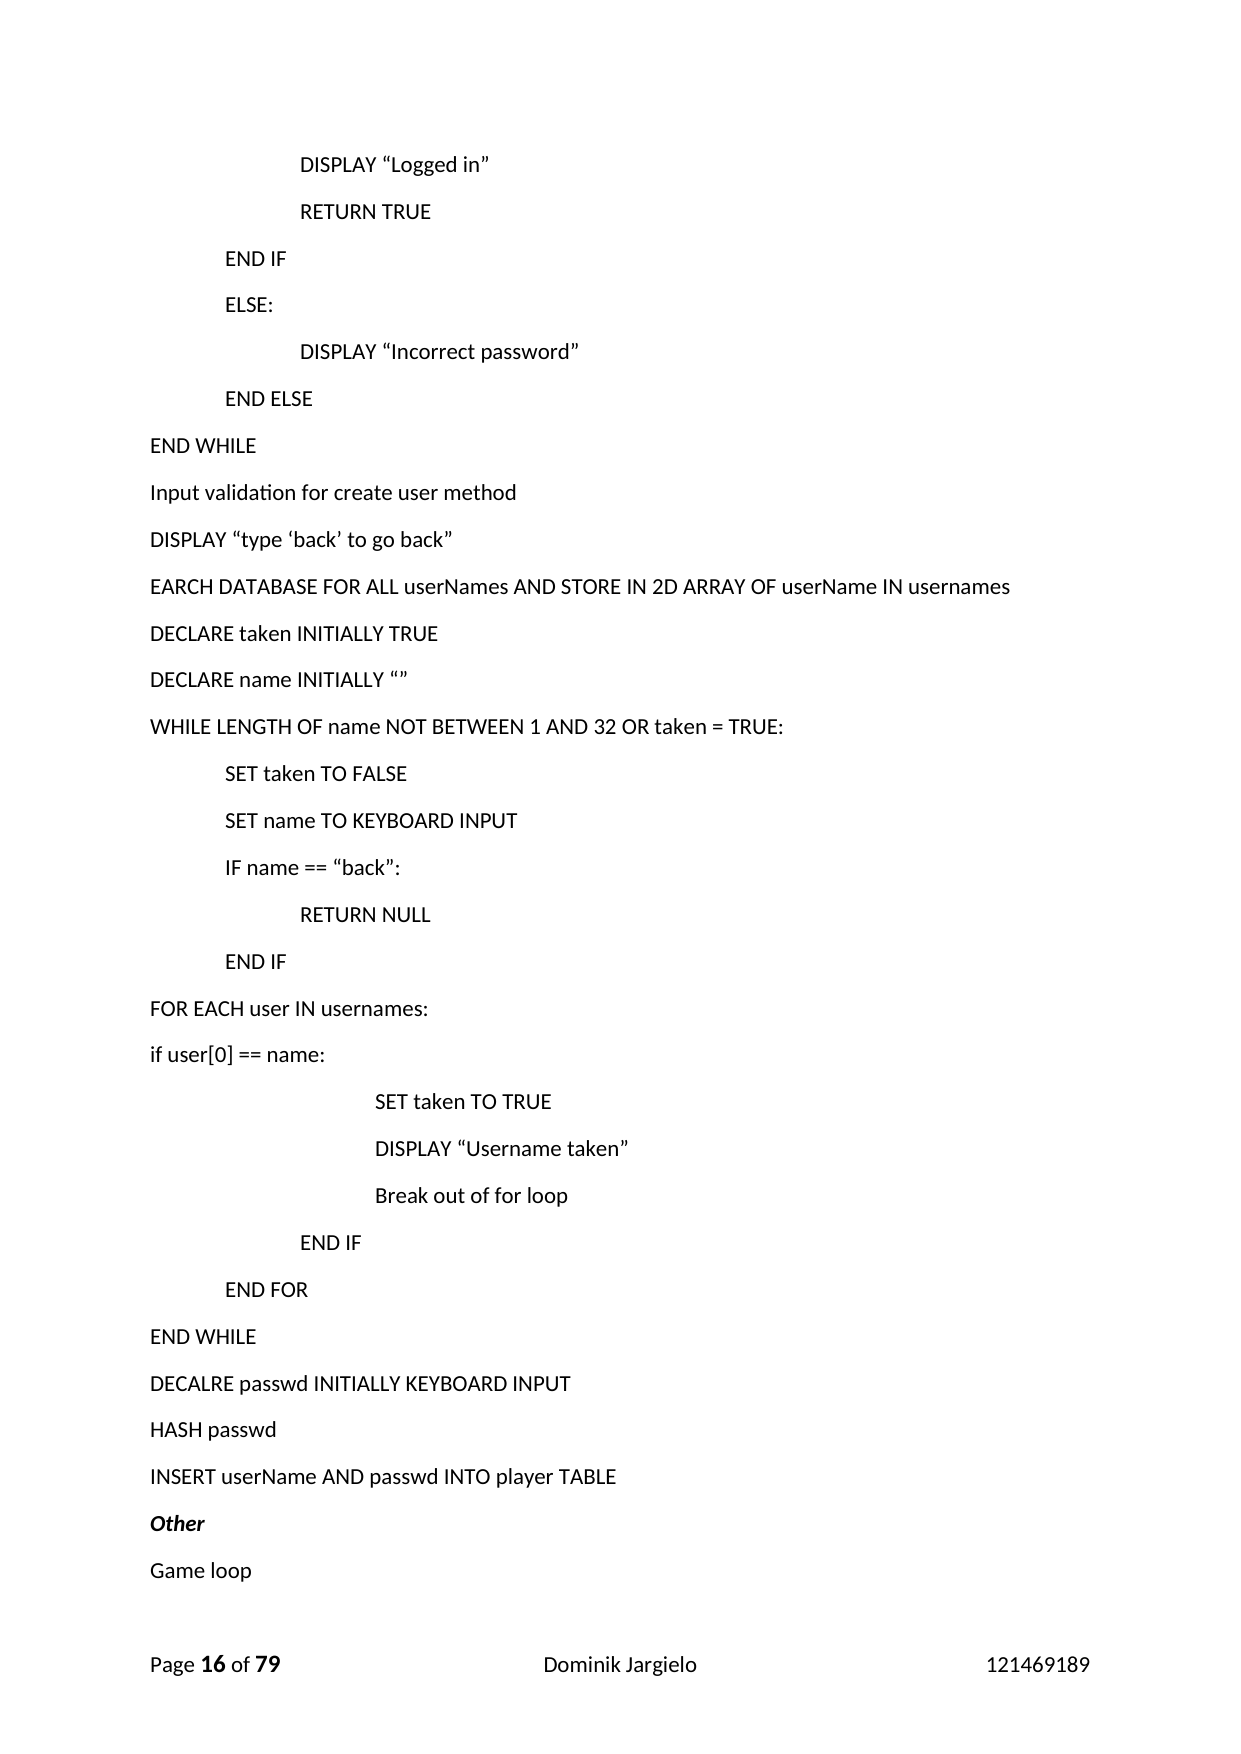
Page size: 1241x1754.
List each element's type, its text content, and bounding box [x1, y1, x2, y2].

text Input validation for create user method [150, 478, 1090, 506]
text DECALRE passwd INITIALLY KEYBOARD INPUT [150, 1369, 1090, 1397]
text SET name TO KEYBOARD INPUT [150, 806, 1090, 834]
text DISPLAY “type ‘back’ to go back” [150, 525, 1090, 553]
text END IF [225, 947, 1090, 975]
text EARCH DATABASE FOR ALL userNames AND STORE IN 2D ARRAY OF userName IN usernames [150, 572, 1090, 600]
text END IF [225, 244, 1090, 272]
text END IF [300, 1228, 1090, 1256]
text RETURN TRUE [225, 197, 1090, 225]
text RETURN NULL [225, 900, 1090, 928]
text Break out of for loop [300, 1181, 1090, 1209]
text END WHILE [150, 1322, 1090, 1350]
text SET taken TO FALSE [150, 759, 1090, 787]
text END WHILE [150, 431, 1090, 459]
text FOR EACH user IN usernames: [150, 994, 1090, 1022]
text DECLARE name INITIALLY “” [150, 666, 1090, 694]
text ELSE: [225, 291, 1090, 319]
text IF name == “back”: [150, 853, 1090, 881]
text DISPLAY “Username taken” [300, 1134, 1090, 1162]
text DECLARE taken INITIALLY TRUE [150, 619, 1090, 647]
text END ELSE [225, 384, 1090, 412]
text SET taken TO TRUE [300, 1087, 1090, 1116]
text DISPLAY “Incorrect password” [225, 337, 1090, 366]
text Other [150, 1509, 1090, 1537]
text INSERT userName AND passwd INTO player TABLE [150, 1462, 1090, 1491]
text DISPLAY “Logged in” [225, 150, 1090, 178]
text if user[0] == name: [150, 1041, 1090, 1069]
text WHILE LENGTH OF name NOT BETWEEN 1 AND 32 OR taken = TRUE: [150, 712, 1090, 741]
text Game loop [150, 1556, 1090, 1584]
text END FOR [225, 1275, 1090, 1303]
text HASH passwd [150, 1416, 1090, 1444]
